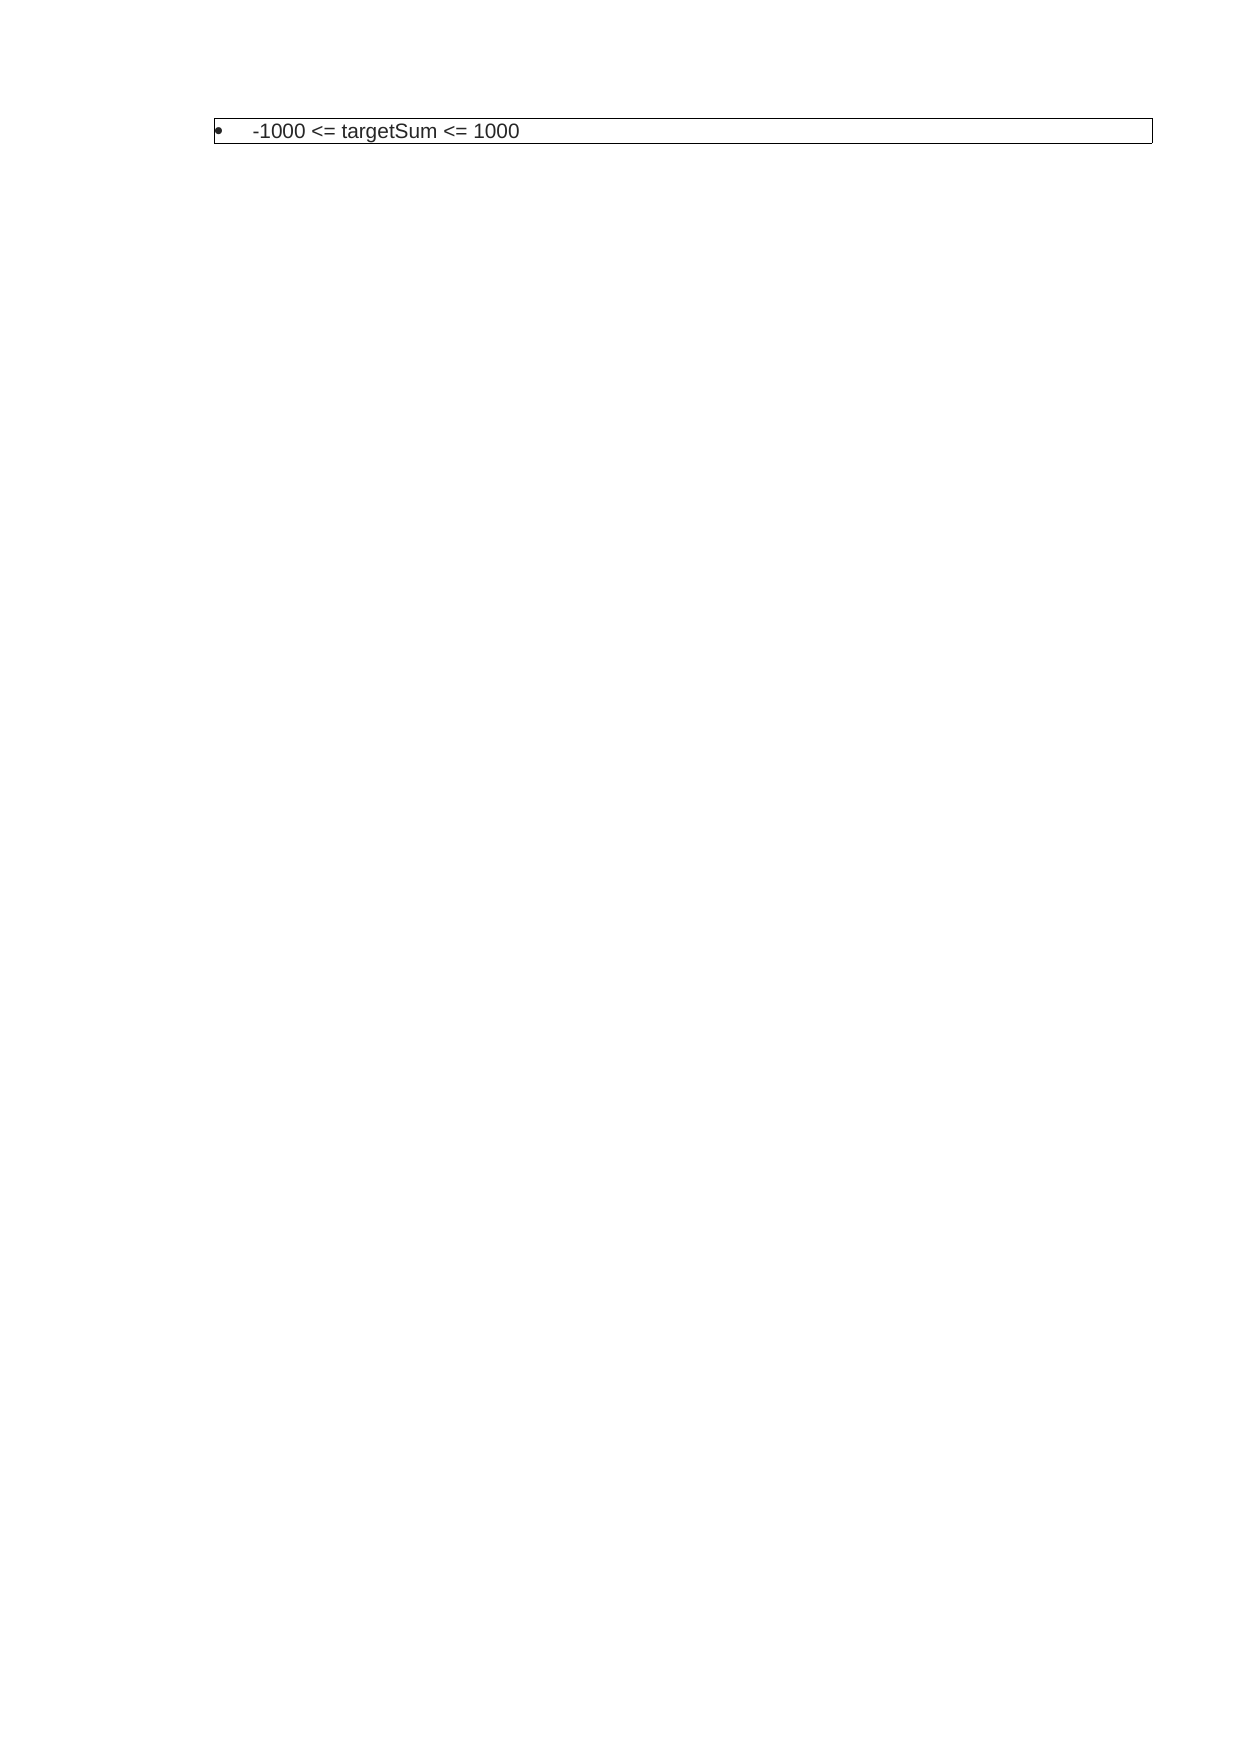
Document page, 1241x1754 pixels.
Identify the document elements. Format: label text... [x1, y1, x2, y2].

list -1000 <= targetSum <= 1000 [215, 119, 1152, 143]
